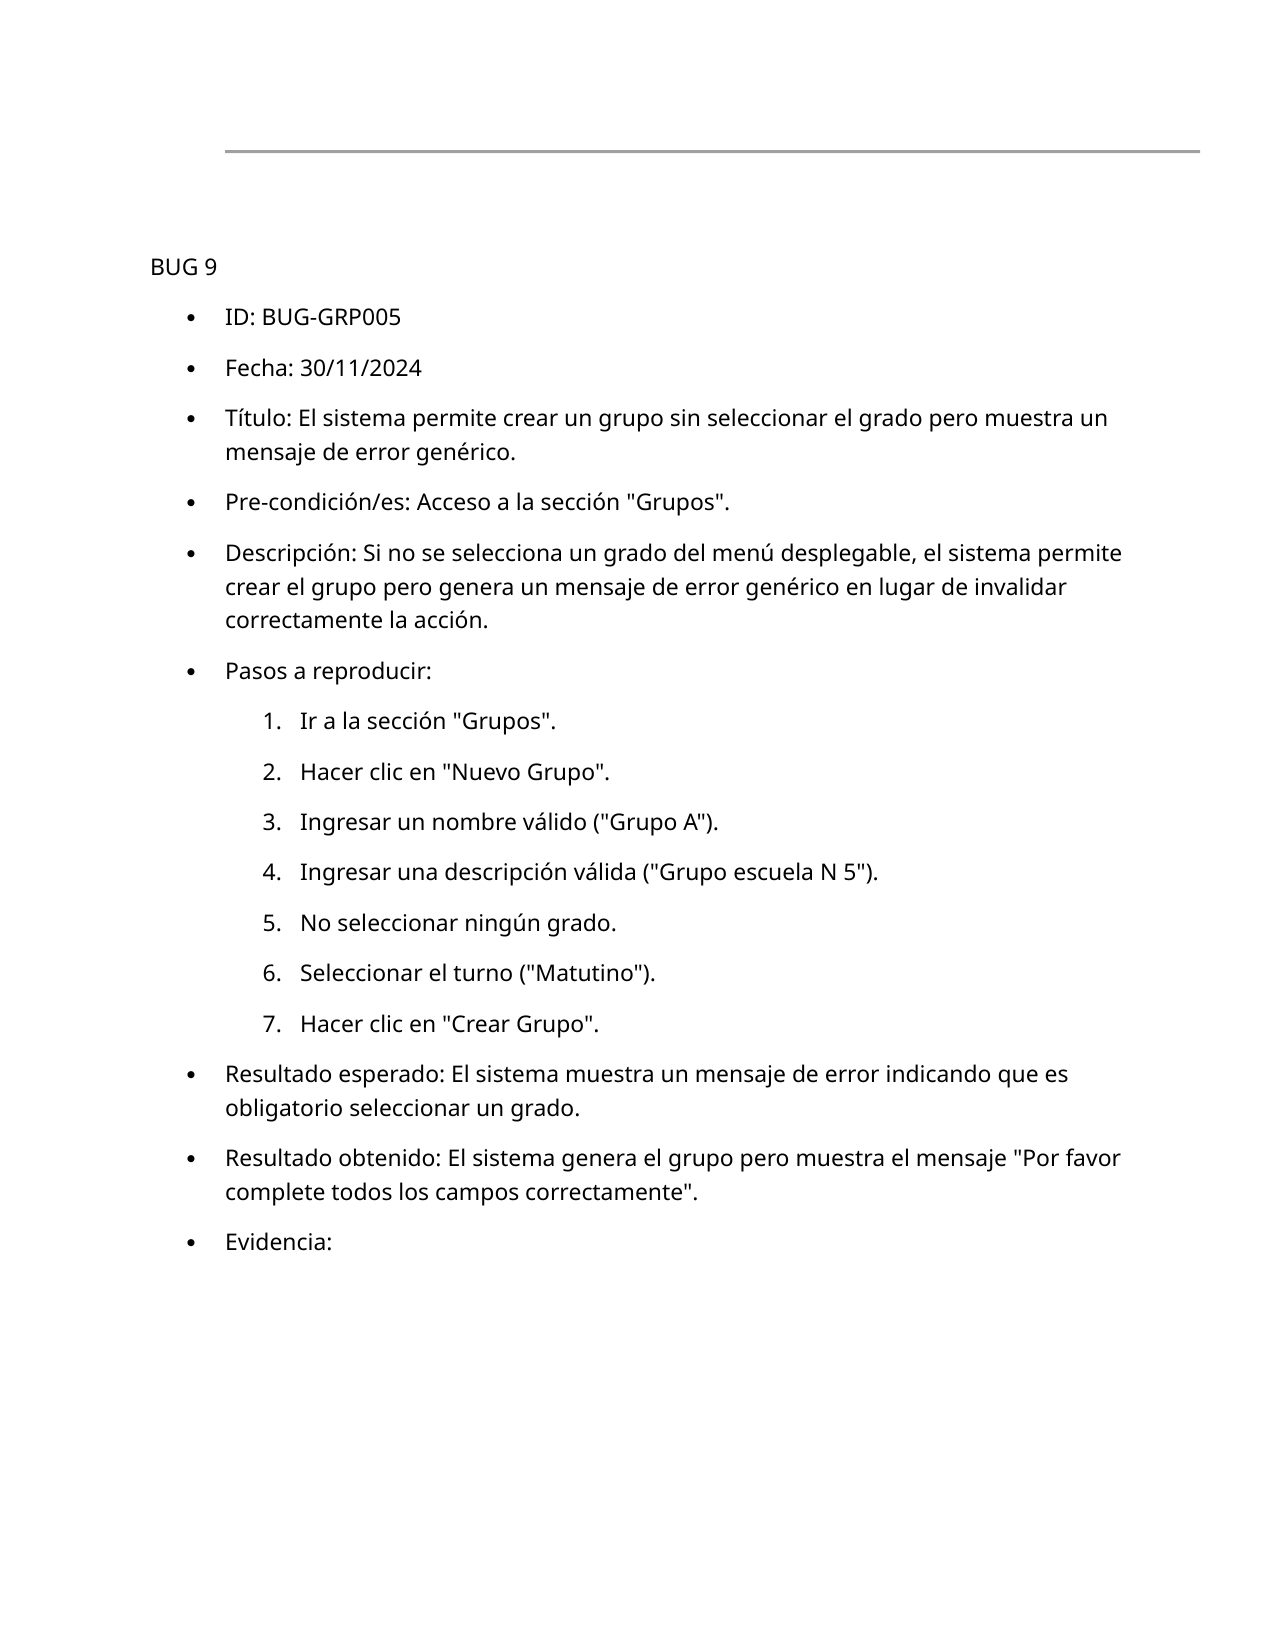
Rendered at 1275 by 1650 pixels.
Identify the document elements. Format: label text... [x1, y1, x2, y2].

list Hacer clic en "Nuevo Grupo". [262, 755, 1125, 787]
list No seleccionar ningún grado. [262, 907, 1125, 938]
list Seleccionar el turno ("Matutino"). [262, 957, 1125, 988]
list Ingresar una descripción válida ("Grupo escuela N 5"). [262, 856, 1125, 887]
list Fecha: 30/11/2024 [187, 352, 1125, 383]
list Pre-condición/es: Acceso a la sección "Grupos". [187, 486, 1125, 517]
list Pasos a reproducir: [187, 654, 1125, 686]
text BUG 9 [150, 251, 1125, 282]
list ID: BUG-GRP005 [187, 301, 1125, 332]
list Resultado esperado: El sistema muestra un mensaje de error indicando que es obligatorio seleccionar un grado. [187, 1058, 1125, 1123]
list Evidencia: [187, 1226, 1125, 1257]
list Descripción: Si no se selecciona un grado del menú desplegable, el sistema permite crear el grupo pero genera un mensaje de error genérico en lugar de invalidar correctamente la acción. [187, 537, 1125, 635]
list Título: El sistema permite crear un grupo sin seleccionar el grado pero muestra un mensaje de error genérico. [187, 402, 1125, 467]
list Resultado obtenido: El sistema genera el grupo pero muestra el mensaje "Por favor complete todos los campos correctamente". [187, 1142, 1125, 1207]
list Ir a la sección "Grupos". [262, 705, 1125, 736]
list Hacer clic en "Crear Grupo". [262, 1007, 1125, 1039]
list Ingresar un nombre válido ("Grupo A"). [262, 806, 1125, 837]
